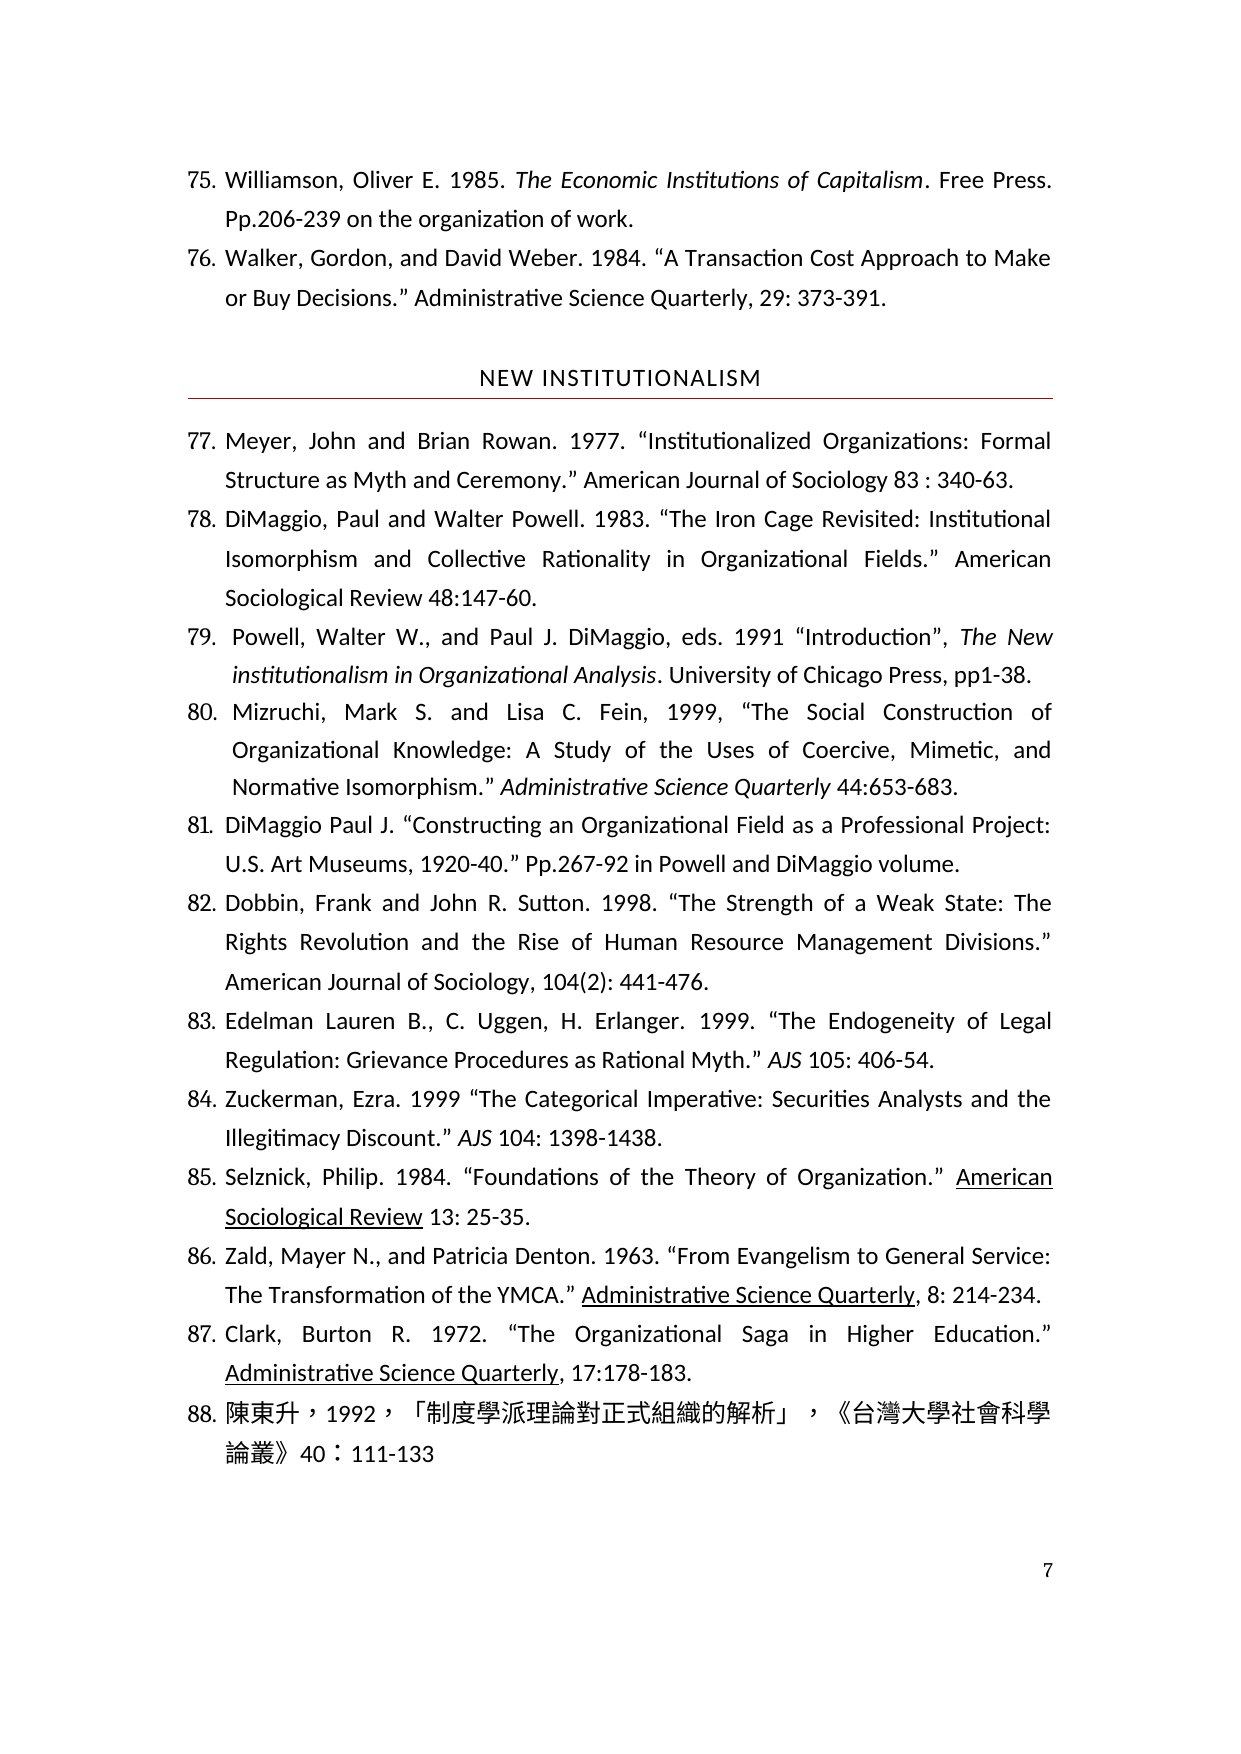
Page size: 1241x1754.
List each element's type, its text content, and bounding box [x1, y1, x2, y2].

list Walker, Gordon, and David Weber. 1984. “A Transaction Cost Approach to Make or Buy Decisions.” Administrative Science Quarterly, 29: 373-391. [187, 239, 1053, 316]
list DiMaggio, Paul and Walter Powell. 1983. “The Iron Cage Revisited: Institutional Isomorphism and Collective Rationality in Organizational Fields.” American Sociological Review 48:147-60. [187, 500, 1053, 616]
list Clark, Burton R. 1972. “The Organizational Saga in Higher Education.” Administrative Science Quarterly, 17:178-183. [187, 1315, 1053, 1392]
list Powell, Walter W., and Paul J. DiMaggio, eds. 1991 “Introduction”, The New institutionalism in Organizational Analysis. University of Chicago Press, pp1-38. [187, 618, 1053, 693]
list Williamson, Oliver E. 1985. The Economic Institutions of Capitalism. Free Press. Pp.206-239 on the organization of work. [187, 161, 1053, 237]
list Zald, Mayer N., and Patricia Denton. 1963. “From Evangelism to General Service: The Transformation of the YMCA.” Administrative Science Quarterly, 8: 214-234. [187, 1236, 1053, 1313]
list Selznick, Philip. 1984. “Foundations of the Theory of Organization.” American Sociological Review 13: 25-35. [187, 1158, 1053, 1235]
list 陳東升，1992，「制度學派理論對正式組織的解析」，《台灣大學社會科學論叢》40：111-133 [187, 1393, 1053, 1470]
list DiMaggio Paul J. “Constructing an Organizational Field as a Professional Project: U.S. Art Museums, 1920-40.” Pp.267-92 in Powell and DiMaggio volume. [187, 805, 1053, 882]
list Zuckerman, Ezra. 1999 “The Categorical Imperative: Securities Analysts and the Illegitimacy Discount.” AJS 104: 1398-1438. [187, 1080, 1053, 1157]
list Meyer, John and Brian Rowan. 1977. “Institutionalized Organizations: Formal Structure as Myth and Ceremony.” American Journal of Sociology 83 : 340-63. [187, 422, 1053, 499]
list Dobbin, Frank and John R. Sutton. 1998. “The Strength of a Weak State: The Rights Revolution and the Rise of Human Resource Management Divisions.” American Journal of Sociology, 104(2): 441-476. [187, 884, 1053, 1000]
subtitle New Institutionalism [187, 359, 1053, 399]
list Mizruchi, Mark S. and Lisa C. Fein, 1999, “The Social Construction of Organizational Knowledge: A Study of the Uses of Coercive, Mimetic, and Normative Isomorphism.” Administrative Science Quarterly 44:653-683. [187, 693, 1053, 805]
list Edelman Lauren B., C. Uggen, H. Erlanger. 1999. “The Endogeneity of Legal Regulation: Grievance Procedures as Rational Myth.” AJS 105: 406-54. [187, 1001, 1053, 1078]
